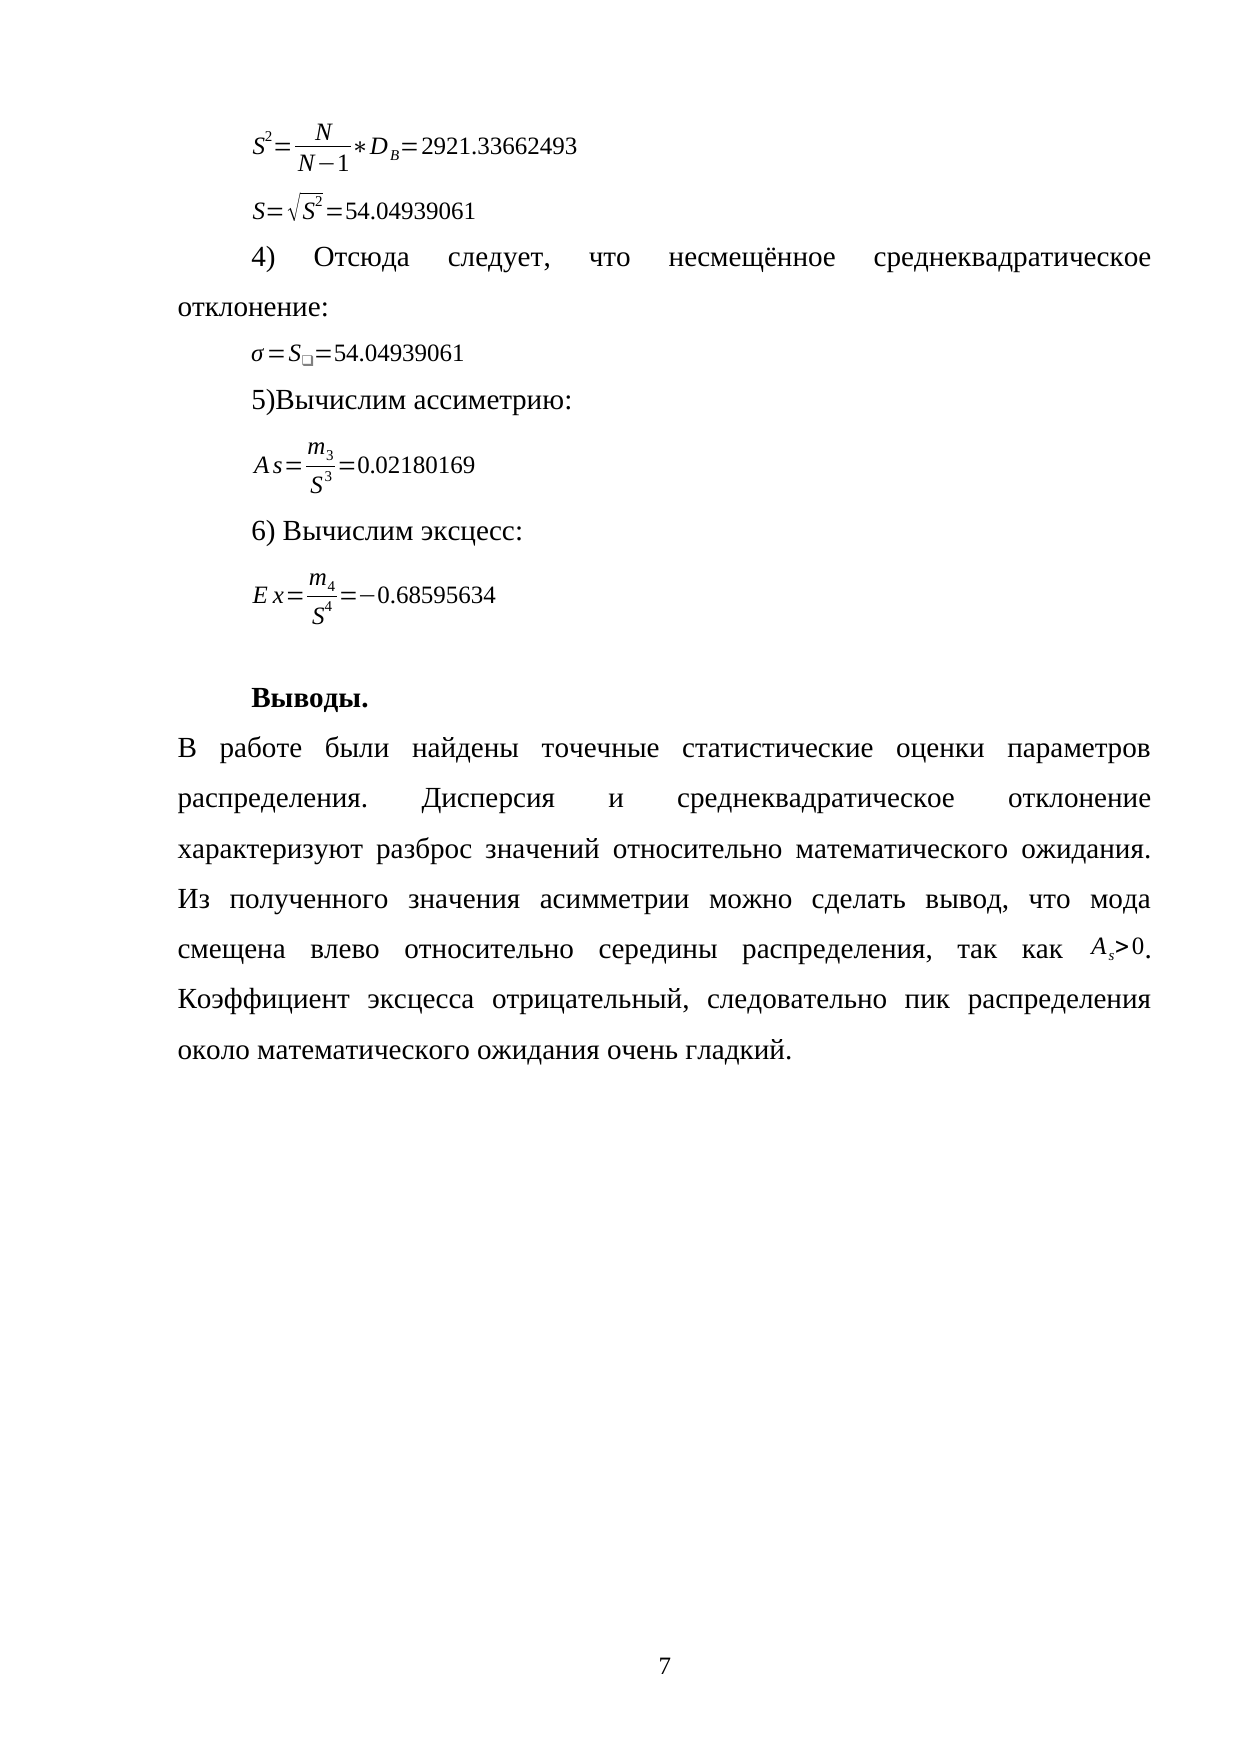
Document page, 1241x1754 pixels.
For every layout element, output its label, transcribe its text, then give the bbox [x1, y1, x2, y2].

text 6) Вычислим эксцесс: [177, 513, 1152, 547]
text Выводы. [177, 680, 1152, 713]
text 5)Вычислим ассиметрию: [177, 382, 1152, 416]
text 4) Отсюда следует, что несмещённое среднеквадратическое отклонение: [177, 239, 1152, 323]
text В работе были найдены точечные статистические оценки параметров распределения. Дисперсия и среднеквадратическое отклонение характеризуют разброс значений относительно математического ожидания. Из полученного значения асимметрии можно сделать вывод, что мода смещена влево относительно середины распределения, так как . Коэффициент эксцесса отрицательный, следовательно пик распределения около математического ожидания очень гладкий. [177, 730, 1152, 1066]
